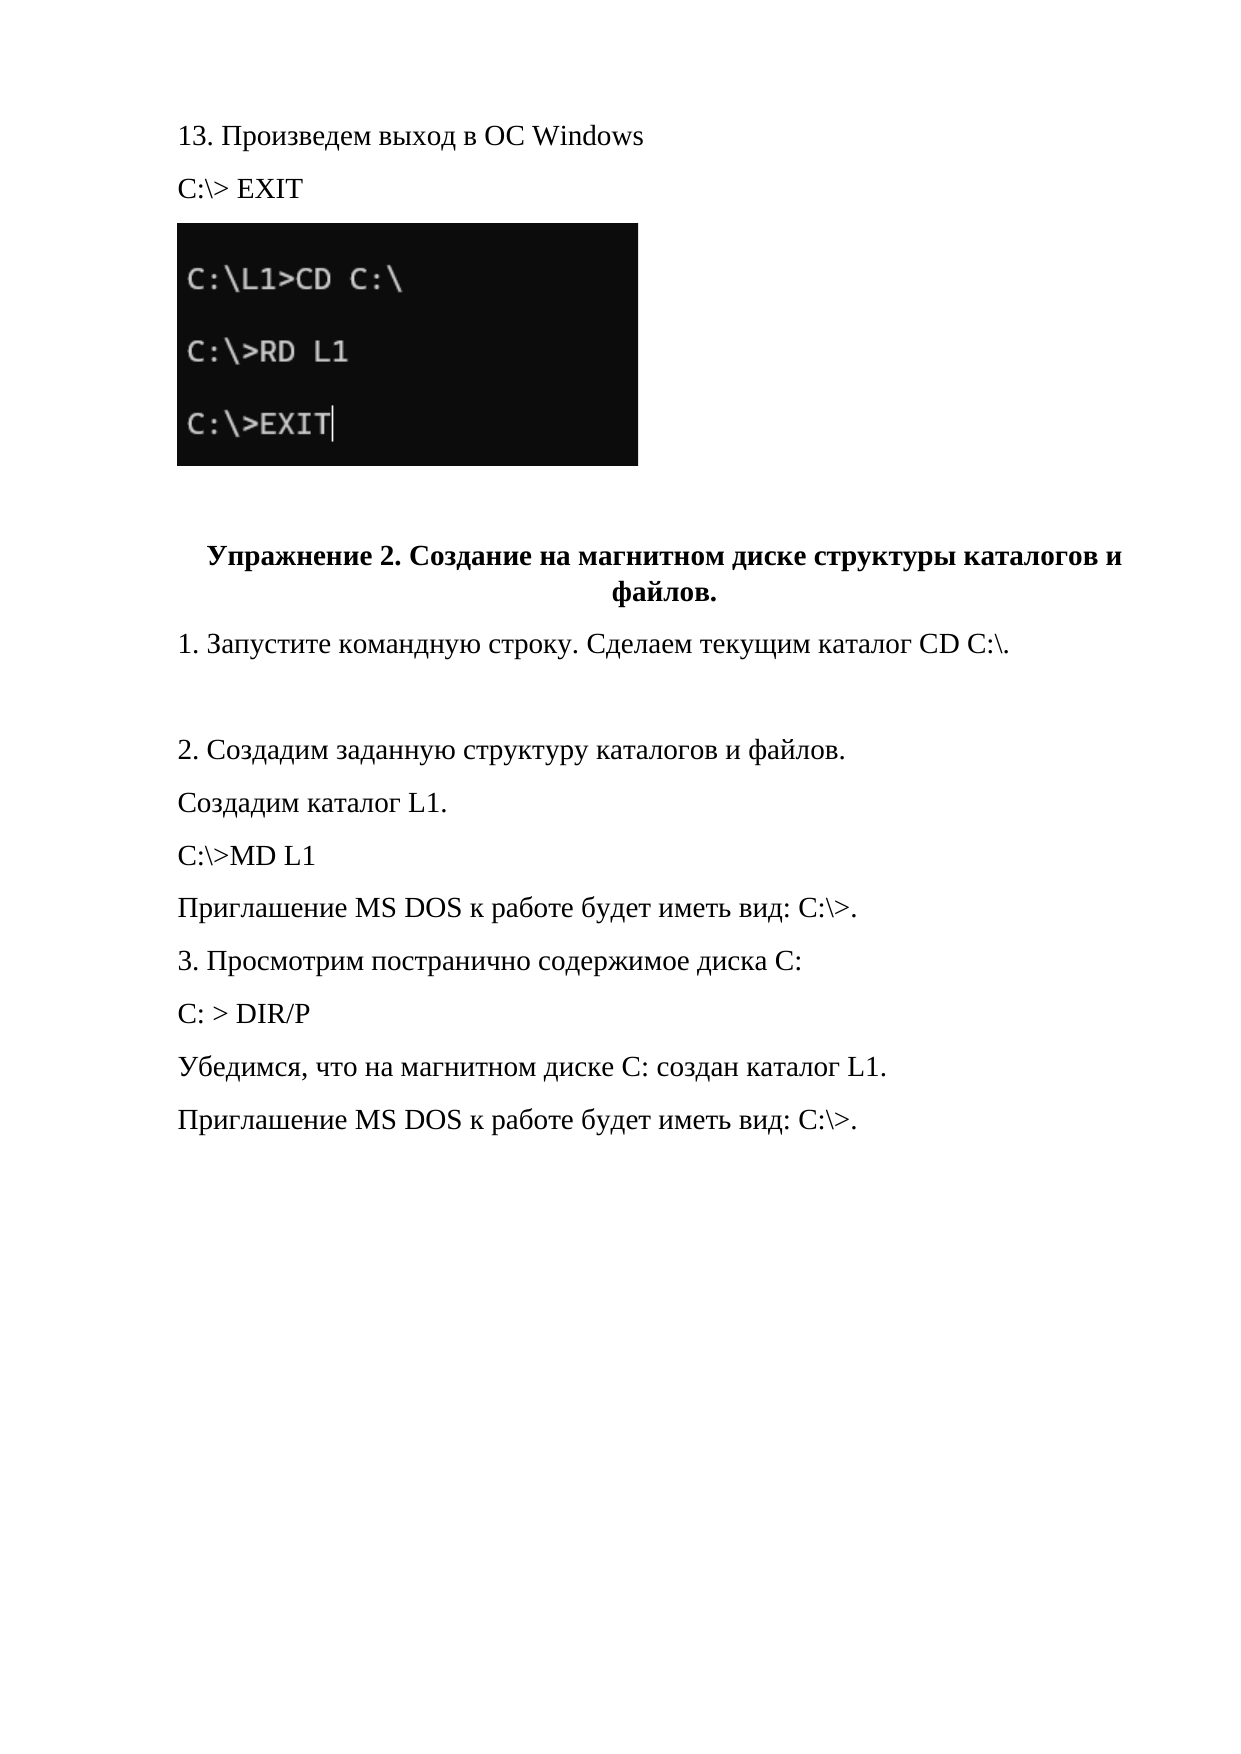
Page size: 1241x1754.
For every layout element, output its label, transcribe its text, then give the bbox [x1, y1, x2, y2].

text 3. Просмотрим постранично содержимое диска С: [177, 943, 1152, 977]
text 1. Запустите командную строку. Сделаем текущим каталог CD С:\. [177, 627, 1152, 660]
text C:\>MD L1 [177, 838, 1152, 871]
text С:\> EXIT [177, 171, 1152, 204]
text 13. Произведем выход в ОС Windows [177, 118, 1152, 152]
text Создадим каталог L1. [177, 785, 1152, 818]
text Упражнение 2. Создание на магнитном диске структуры каталогов и файлов. [177, 538, 1152, 607]
text 2. Создадим заданную структуру каталогов и файлов. [177, 732, 1152, 766]
text Приглашение MS DOS к работе будет иметь вид: С:\>. [177, 891, 1152, 924]
picture [177, 223, 639, 466]
text Приглашение MS DOS к работе будет иметь вид: С:\>. [177, 1102, 1152, 1135]
text Убедимся, что на магнитном диске С: создан каталог L1. [177, 1049, 1152, 1083]
text С: > DIR/P [177, 996, 1152, 1030]
